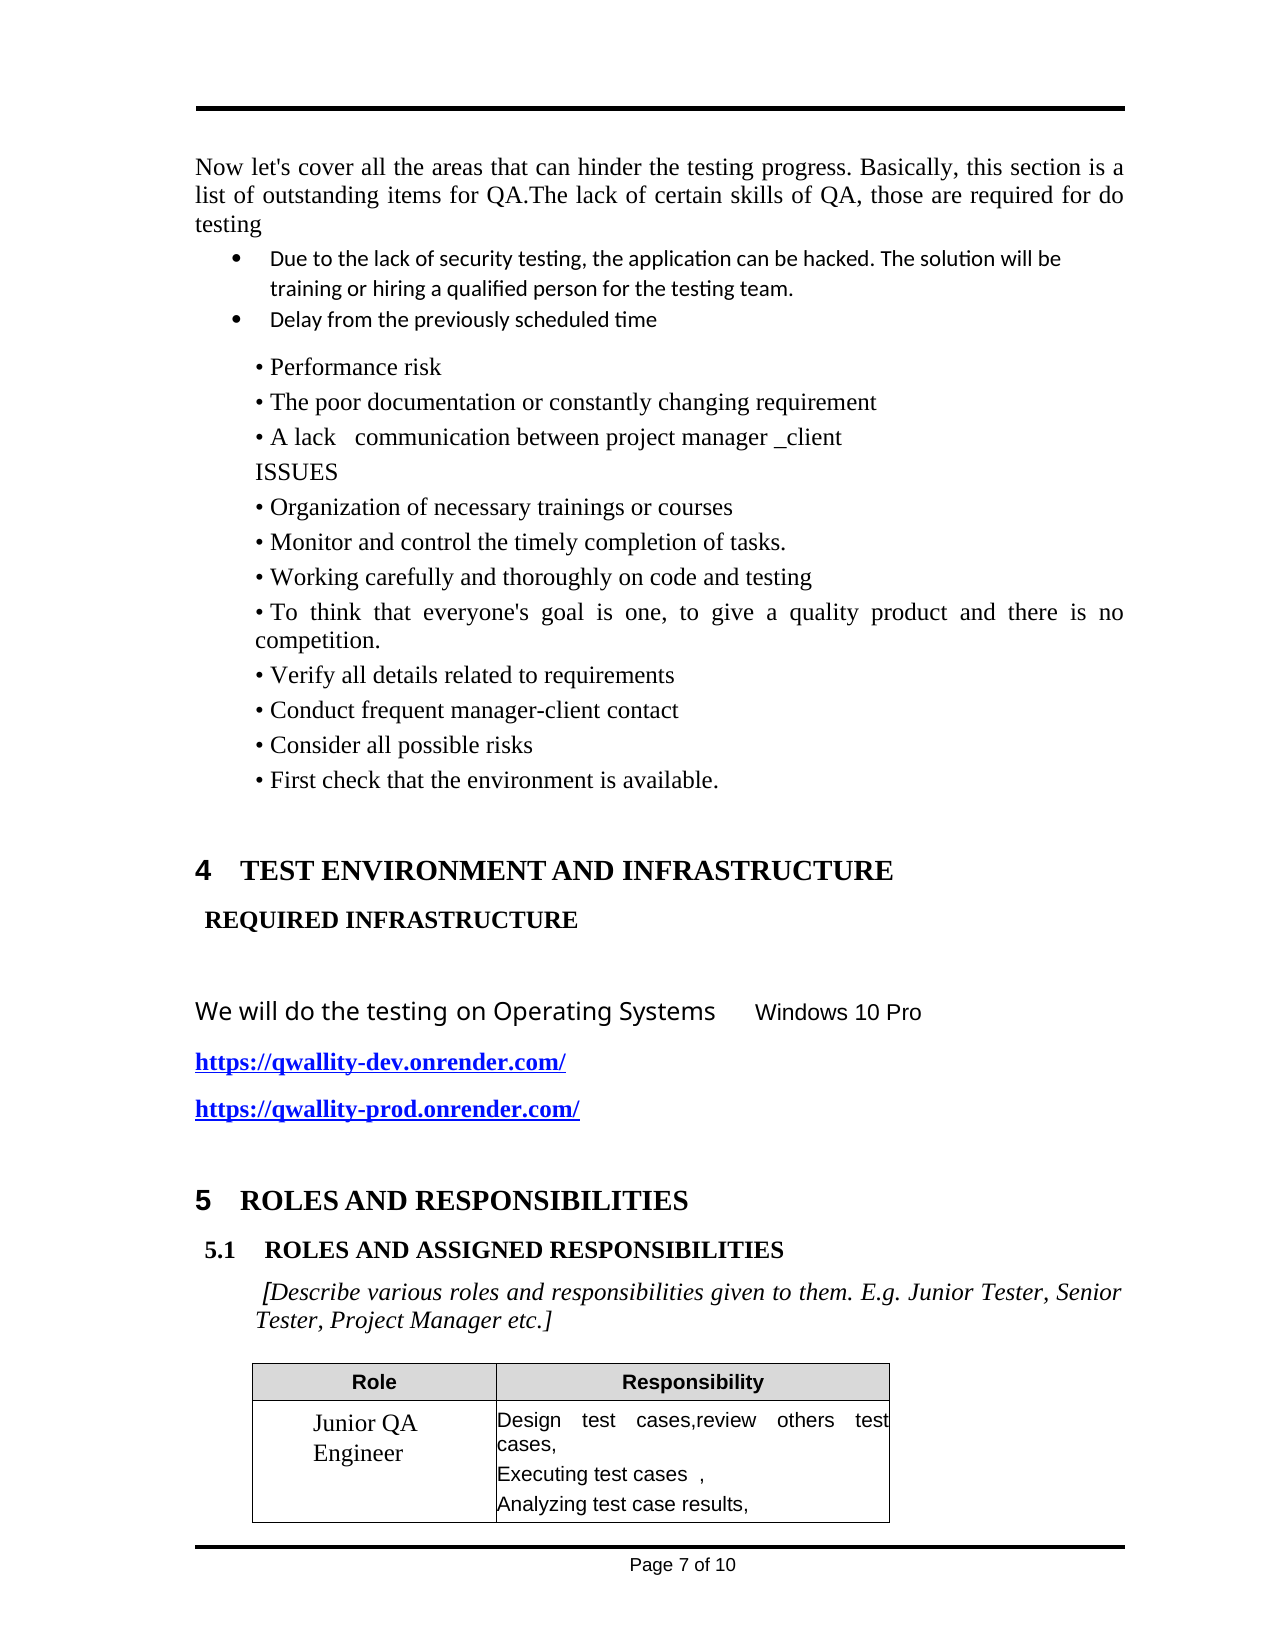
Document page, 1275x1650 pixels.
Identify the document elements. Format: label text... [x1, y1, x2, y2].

subtitle Required Infrastructure [204, 905, 1125, 934]
text • Organization of necessary trainings or courses [255, 492, 1125, 520]
table_header Role [253, 1364, 496, 1400]
text ISSUES [255, 457, 1125, 485]
text • First check that the environment is available. [255, 765, 1125, 794]
text • Conduct frequent manager-client contact [255, 695, 1125, 724]
text • Verify all details related to requirements [255, 660, 1125, 689]
text • The poor documentation or constantly changing requirement [255, 387, 1125, 415]
table_header Responsibility [497, 1364, 889, 1400]
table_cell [497, 1401, 889, 1522]
subtitle https://qwallity-dev.onrender.com/ [195, 1047, 1125, 1075]
list Delay from the previously scheduled time [232, 305, 1125, 333]
list Due to the lack of security testing, the application can be hacked. The solution will be training or hiring a qualified person for the testing team. [232, 244, 1125, 302]
text • Performance risk [255, 352, 1125, 380]
text • Monitor and control the timely completion of tasks. [255, 527, 1125, 555]
subtitle Roles and responsibilities [195, 1183, 1125, 1216]
text We will do the testing on Operating Systems Windows 10 Pro [755, 994, 1125, 1028]
table_cell Junior QA Engineer [253, 1401, 496, 1522]
subtitle https://qwallity-prod.onrender.com/ [195, 1094, 1125, 1123]
text • Working carefully and thoroughly on code and testing [255, 562, 1125, 590]
text Now let's cover all the areas that can hinder the testing progress. Basically, this section is a list of outstanding items for QA.The lack of certain skills of QA, those are required for do testing [195, 152, 1125, 238]
text • Consider all possible risks [255, 730, 1125, 759]
text [Describe various roles and responsibilities given to them. E.g. Junior Tester, Senior Tester, Project Manager etc.] [255, 1276, 1125, 1334]
subtitle Test Environment and infrastructure [195, 853, 1125, 886]
text • To think that everyone's goal is one, to give a quality product and there is no competition. [255, 597, 1125, 654]
text • A lack communication between project manager _client [255, 422, 1125, 450]
subtitle Roles and assigned responsibilities [204, 1235, 1125, 1264]
